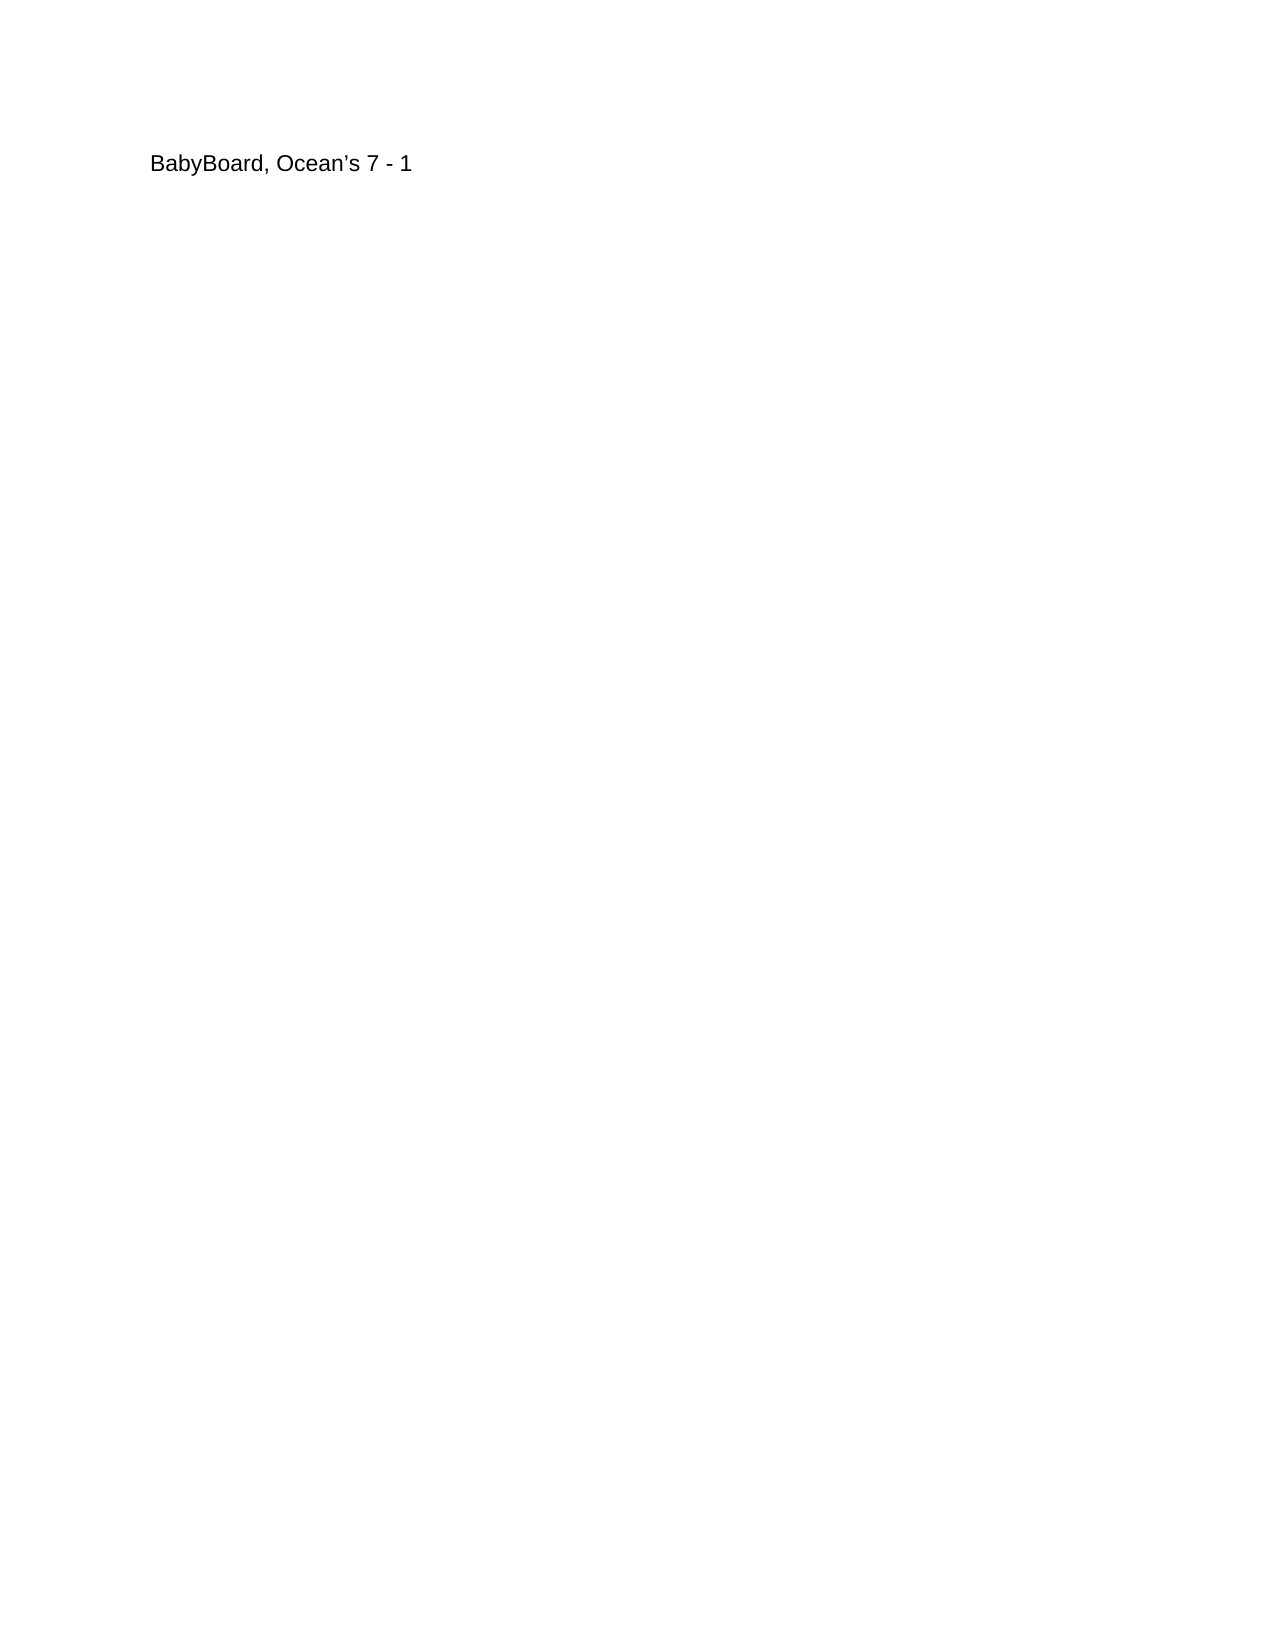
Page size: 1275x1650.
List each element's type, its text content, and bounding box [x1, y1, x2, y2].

text BabyBoard, Ocean’s 7 - 1 [150, 150, 1125, 176]
